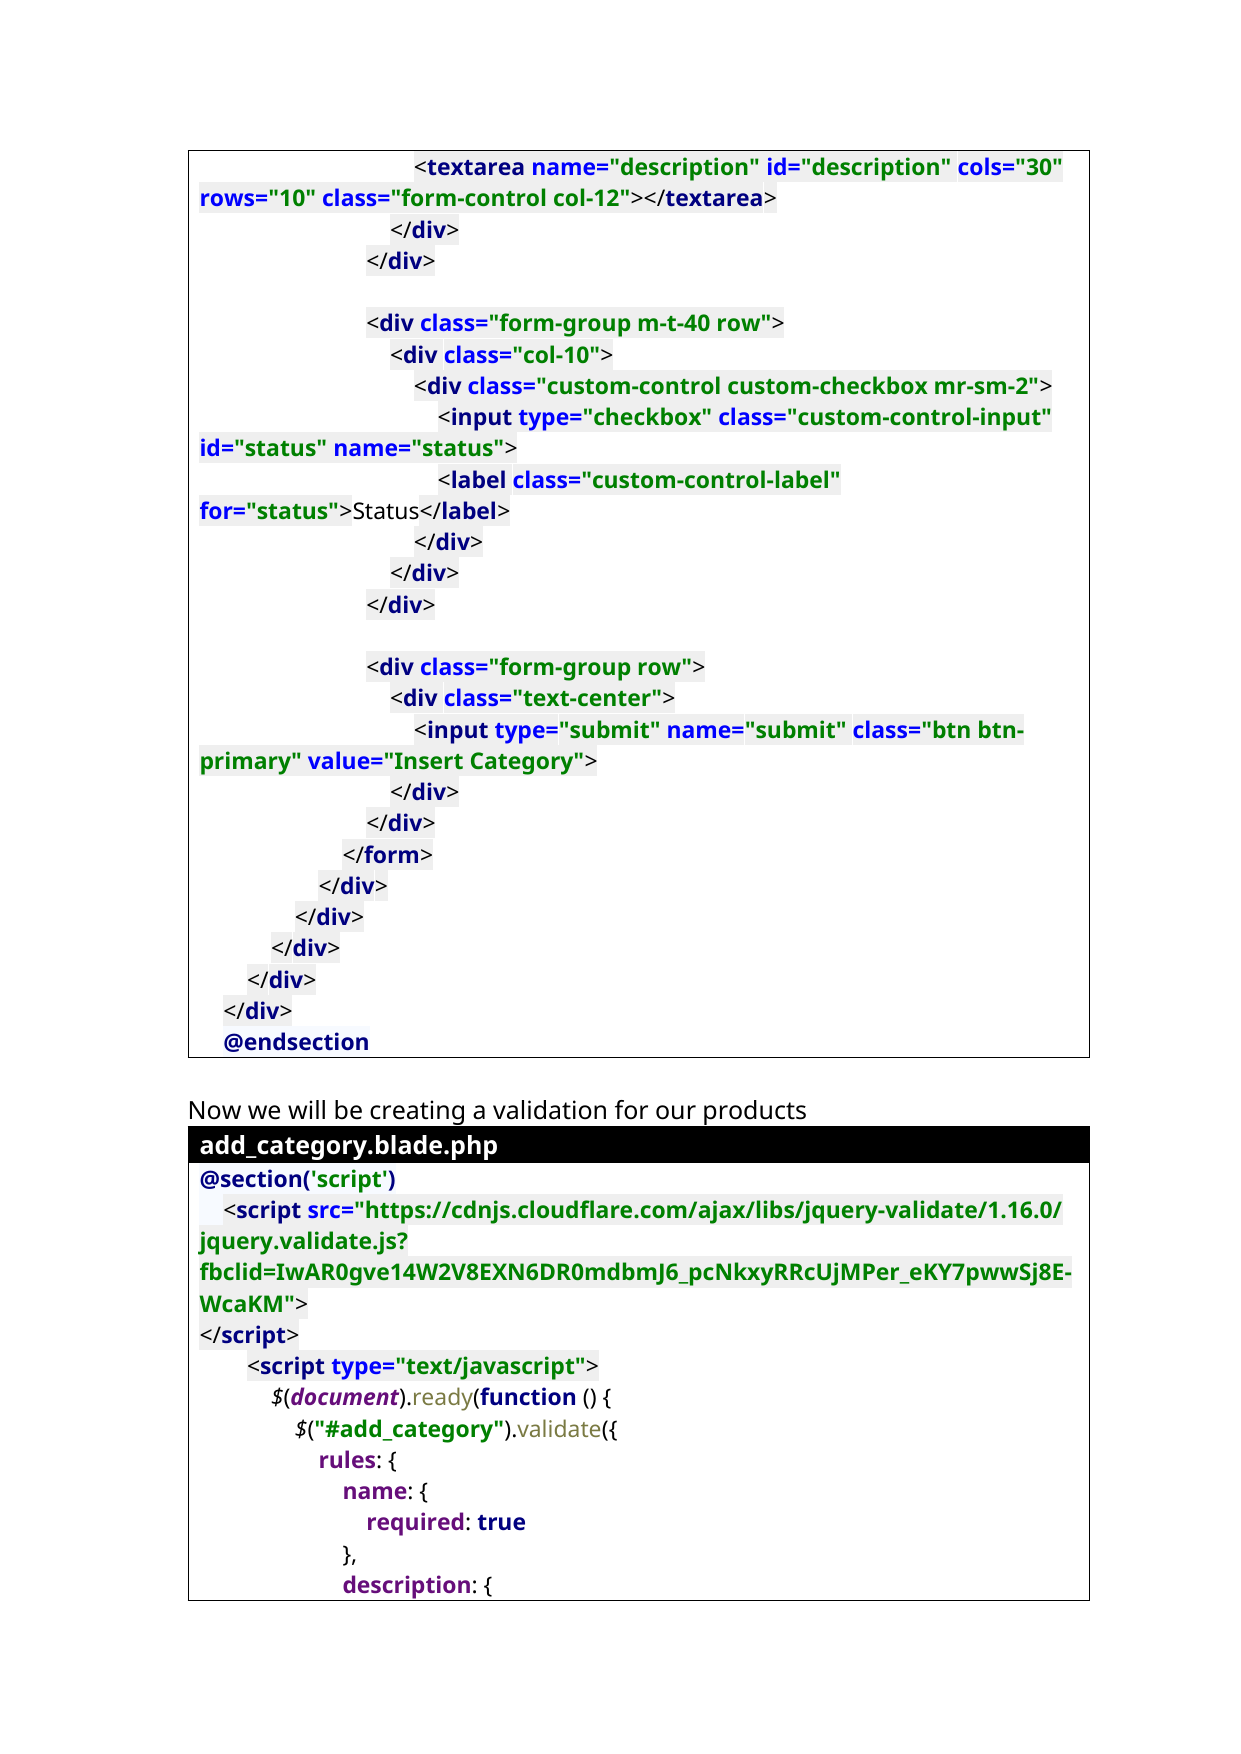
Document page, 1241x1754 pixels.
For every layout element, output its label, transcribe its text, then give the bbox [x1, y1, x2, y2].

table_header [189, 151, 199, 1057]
table_header add_category.blade.php [189, 1128, 1089, 1162]
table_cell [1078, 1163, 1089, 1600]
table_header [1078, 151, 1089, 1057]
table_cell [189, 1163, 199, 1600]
text Now we will be creating a validation for our products [187, 1092, 1090, 1126]
